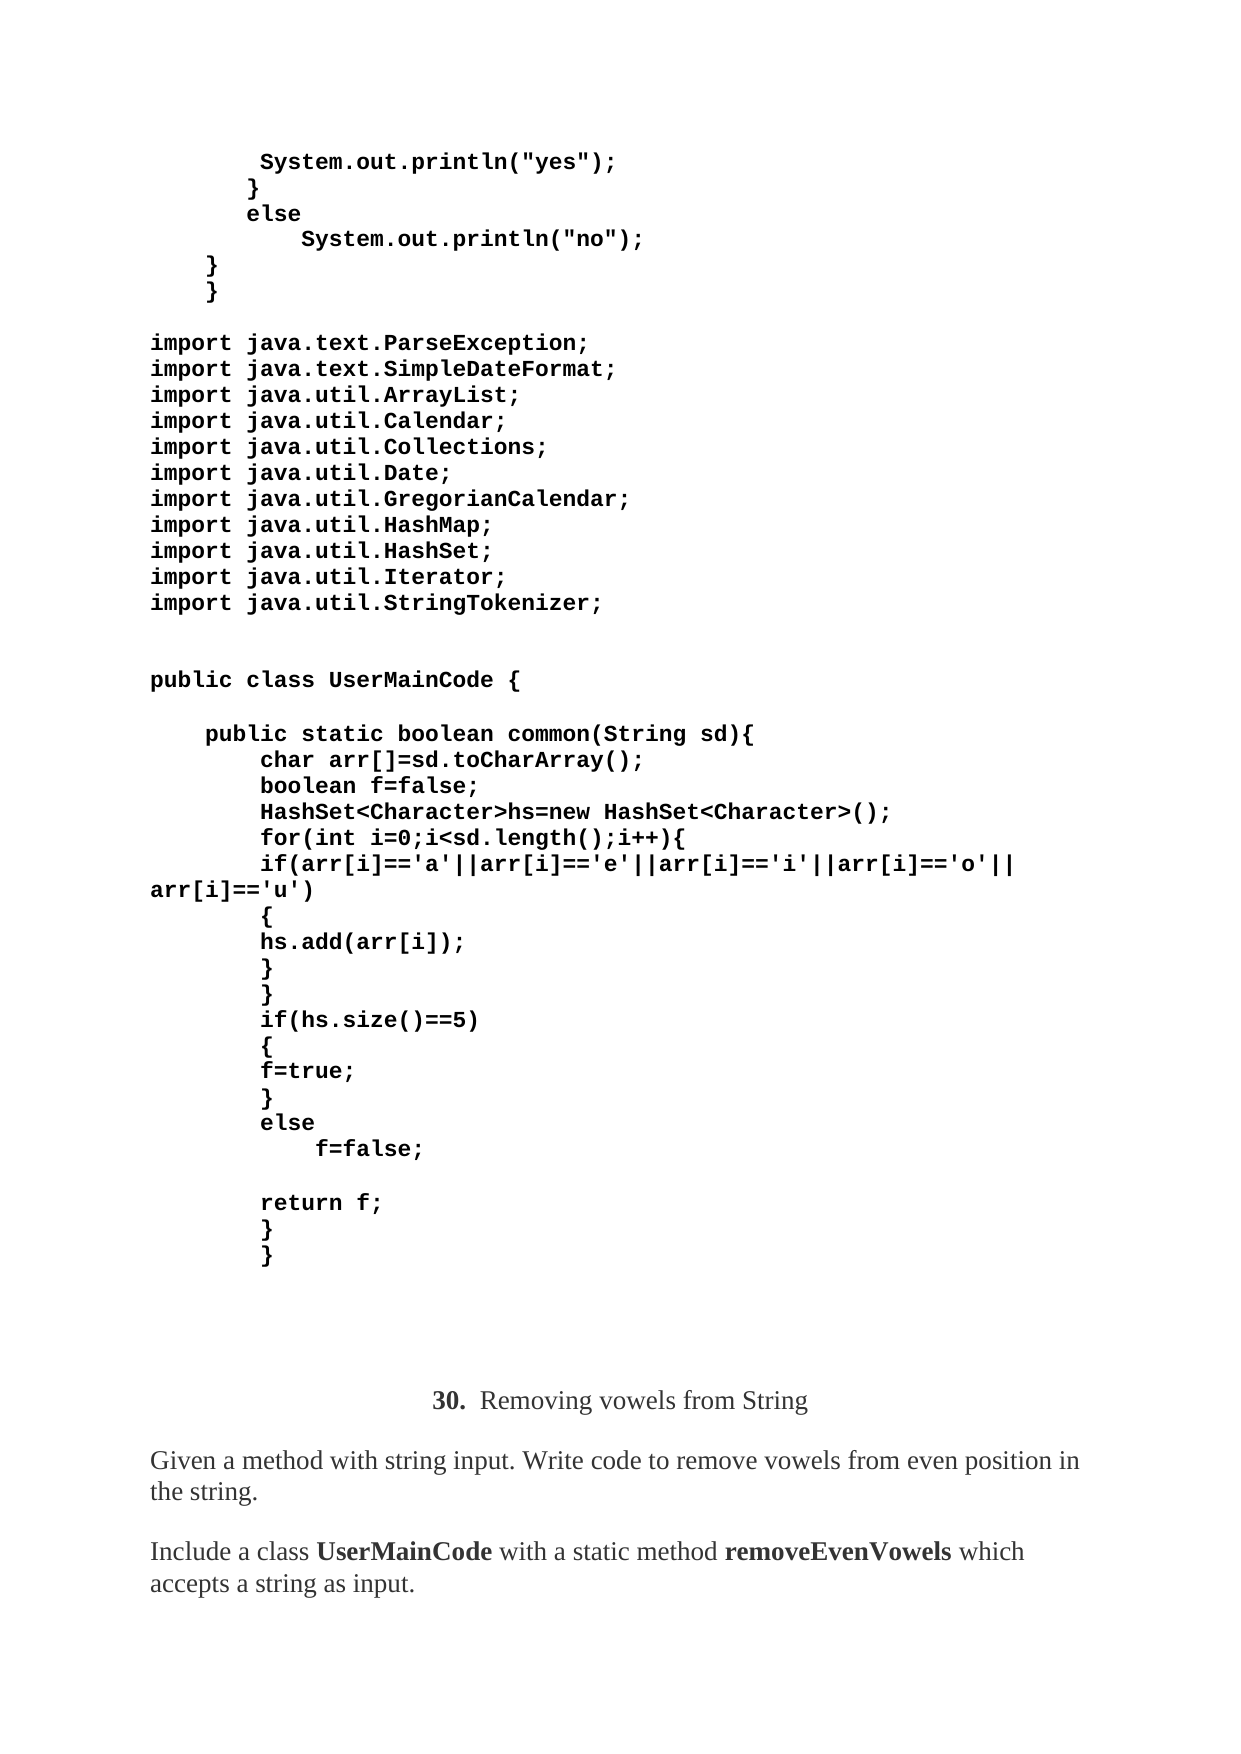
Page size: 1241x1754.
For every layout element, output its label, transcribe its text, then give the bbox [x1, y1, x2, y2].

text import java.util.Collections; [150, 435, 1090, 461]
text { [150, 904, 1090, 930]
text import java.util.StringTokenizer; [150, 591, 1090, 617]
text if(arr[i]=='a'||arr[i]=='e'||arr[i]=='i'||arr[i]=='o'||arr[i]=='u') [150, 852, 1090, 904]
text hs.add(arr[i]); [150, 930, 1090, 956]
text return f; [150, 1192, 1090, 1218]
text } [150, 280, 1090, 306]
text } [150, 956, 1090, 982]
text import java.util.Iterator; [150, 565, 1090, 591]
text { [150, 1034, 1090, 1060]
text import java.util.GregorianCalendar; [150, 487, 1090, 513]
text } [150, 1086, 1090, 1112]
text Given a method with string input. Write code to remove vowels from even position in the string. [150, 1444, 1090, 1506]
text } [150, 1218, 1090, 1243]
text import java.text.SimpleDateFormat; [150, 357, 1090, 383]
text f=true; [150, 1060, 1090, 1086]
text public class UserMainCode { [150, 669, 1090, 695]
text } [150, 1243, 1090, 1269]
text char arr[]=sd.toCharArray(); [150, 749, 1090, 774]
text HashSet<Character>hs=new HashSet<Character>(); [150, 801, 1090, 826]
text else [150, 1112, 1090, 1138]
text import java.util.HashSet; [150, 539, 1090, 565]
text import java.util.Date; [150, 461, 1090, 487]
text Include a class UserMainCode with a static method removeEvenVowels which accepts a string as input. [150, 1536, 1090, 1598]
text 30. Removing vowels from String [150, 1384, 1090, 1415]
text import java.util.ArrayList; [150, 383, 1090, 409]
text System.out.println("yes"); [150, 150, 1090, 176]
text } [150, 982, 1090, 1008]
text import java.text.ParseException; [150, 332, 1090, 357]
text System.out.println("no"); [150, 228, 1090, 254]
text for(int i=0;i<sd.length();i++){ [150, 826, 1090, 852]
text boolean f=false; [150, 774, 1090, 801]
text public static boolean common(String sd){ [150, 723, 1090, 749]
text f=false; [150, 1138, 1090, 1164]
text } [150, 176, 1090, 202]
text import java.util.Calendar; [150, 409, 1090, 435]
text else [150, 202, 1090, 228]
text } [150, 254, 1090, 280]
text import java.util.HashMap; [150, 513, 1090, 539]
text if(hs.size()==5) [150, 1008, 1090, 1034]
